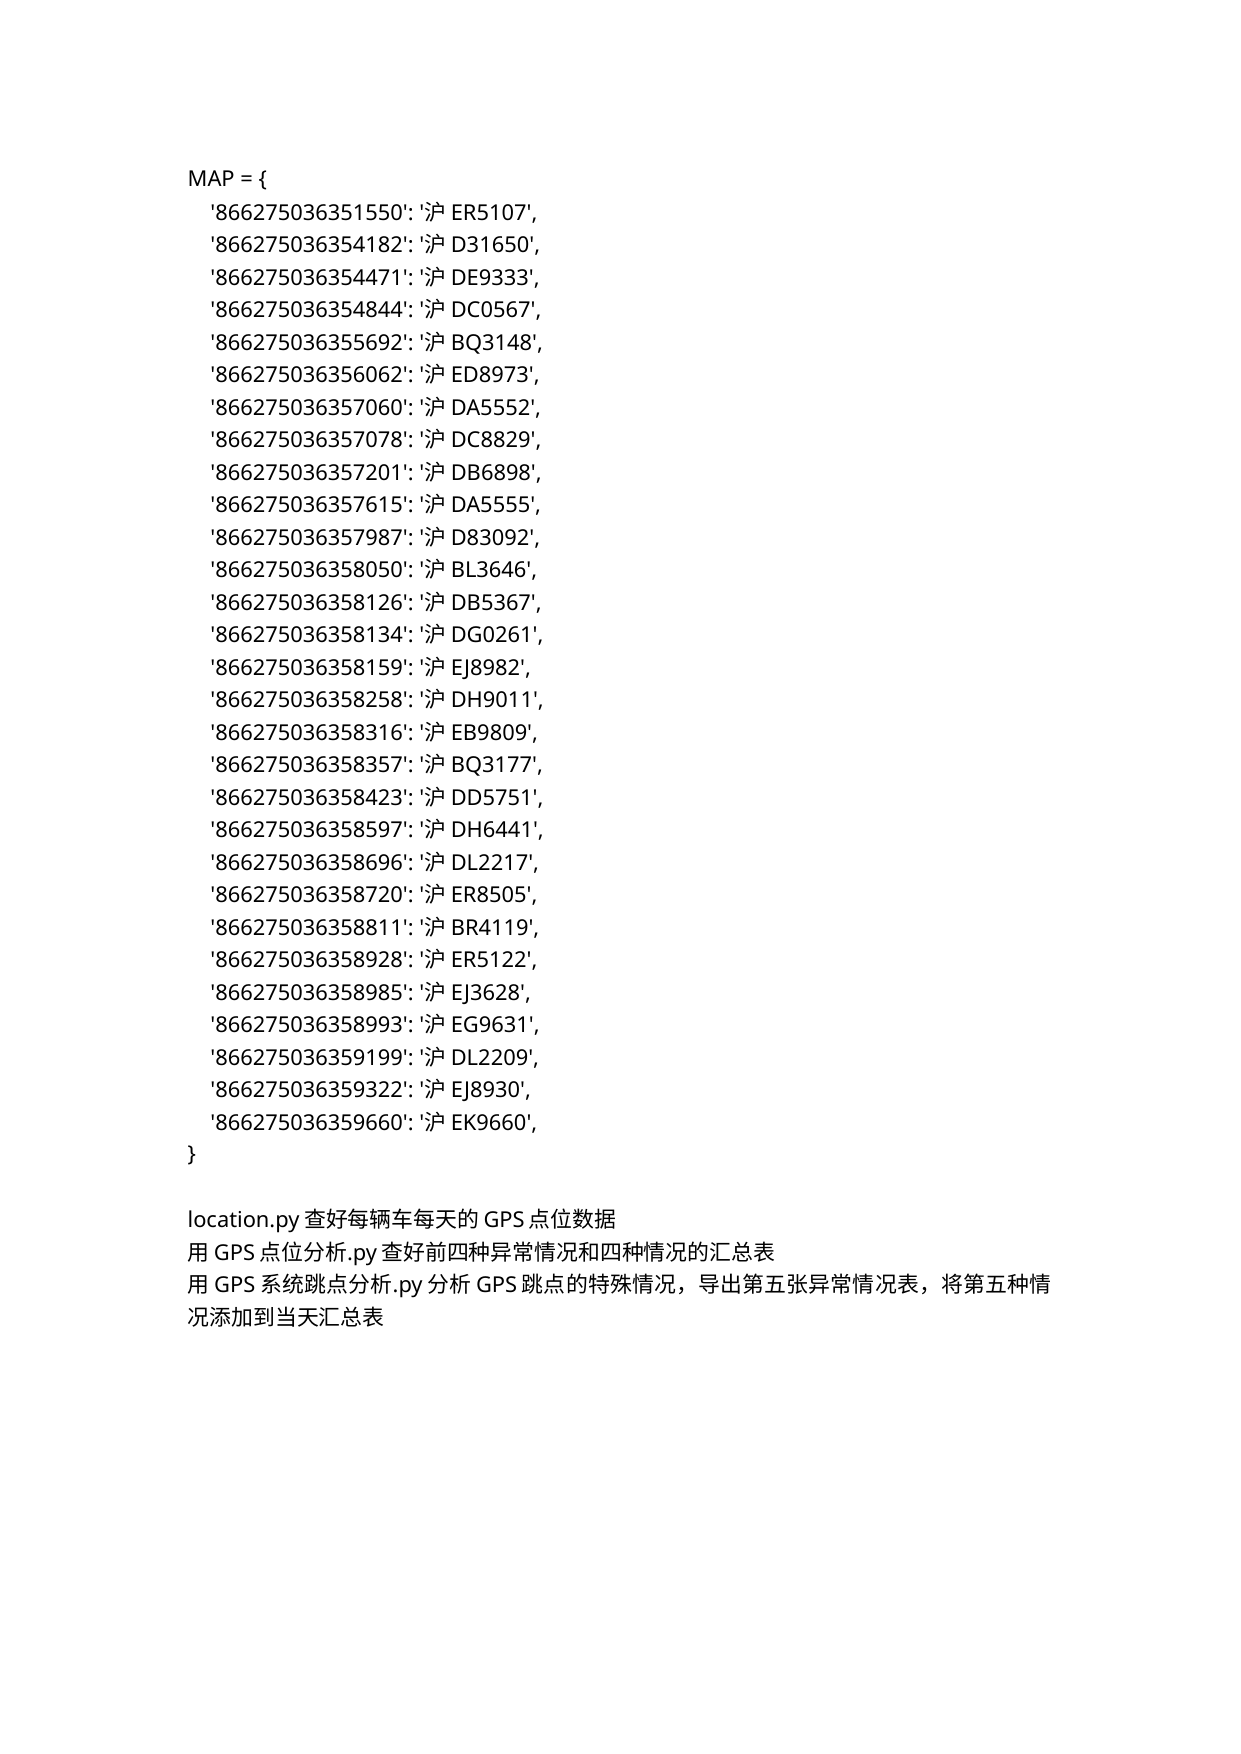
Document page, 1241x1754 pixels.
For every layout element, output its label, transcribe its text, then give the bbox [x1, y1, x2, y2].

text '866275036354471': '沪DE9333', [187, 259, 1053, 292]
text '866275036358696': '沪DL2217', [187, 844, 1053, 877]
text '866275036358357': '沪BQ3177', [187, 747, 1053, 779]
text '866275036356062': '沪ED8973', [187, 357, 1053, 389]
text '866275036351550': '沪ER5107', [187, 194, 1053, 227]
text '866275036358134': '沪DG0261', [187, 617, 1053, 649]
text '866275036358720': '沪ER8505', [187, 877, 1053, 909]
text '866275036358316': '沪EB9809', [187, 714, 1053, 747]
text '866275036355692': '沪BQ3148', [187, 324, 1053, 357]
text '866275036358597': '沪DH6441', [187, 812, 1053, 844]
text '866275036358258': '沪DH9011', [187, 682, 1053, 714]
text 用GPS系统跳点分析.py分析GPS跳点的特殊情况，导出第五张异常情况表，将第五种情况添加到当天汇总表 [187, 1267, 1053, 1332]
text '866275036358423': '沪DD5751', [187, 779, 1053, 812]
text MAP = { [187, 162, 1053, 194]
text location.py查好每辆车每天的GPS点位数据 [187, 1202, 1053, 1234]
text '866275036354182': '沪D31650', [187, 227, 1053, 259]
text '866275036357615': '沪DA5555', [187, 487, 1053, 519]
text '866275036358126': '沪DB5367', [187, 584, 1053, 617]
text '866275036357078': '沪DC8829', [187, 422, 1053, 454]
text '866275036358050': '沪BL3646', [187, 552, 1053, 584]
text '866275036357201': '沪DB6898', [187, 454, 1053, 487]
text 用GPS点位分析.py查好前四种异常情况和四种情况的汇总表 [187, 1234, 1053, 1267]
text '866275036358985': '沪EJ3628', [187, 974, 1053, 1007]
text '866275036359322': '沪EJ8930', [187, 1072, 1053, 1104]
text '866275036358159': '沪EJ8982', [187, 649, 1053, 682]
text '866275036358811': '沪BR4119', [187, 909, 1053, 942]
text } [187, 1137, 1053, 1169]
text '866275036354844': '沪DC0567', [187, 292, 1053, 324]
text '866275036358928': '沪ER5122', [187, 942, 1053, 974]
text '866275036358993': '沪EG9631', [187, 1007, 1053, 1039]
text '866275036357987': '沪D83092', [187, 519, 1053, 552]
text '866275036357060': '沪DA5552', [187, 389, 1053, 422]
text '866275036359199': '沪DL2209', [187, 1039, 1053, 1072]
text '866275036359660': '沪EK9660', [187, 1104, 1053, 1137]
